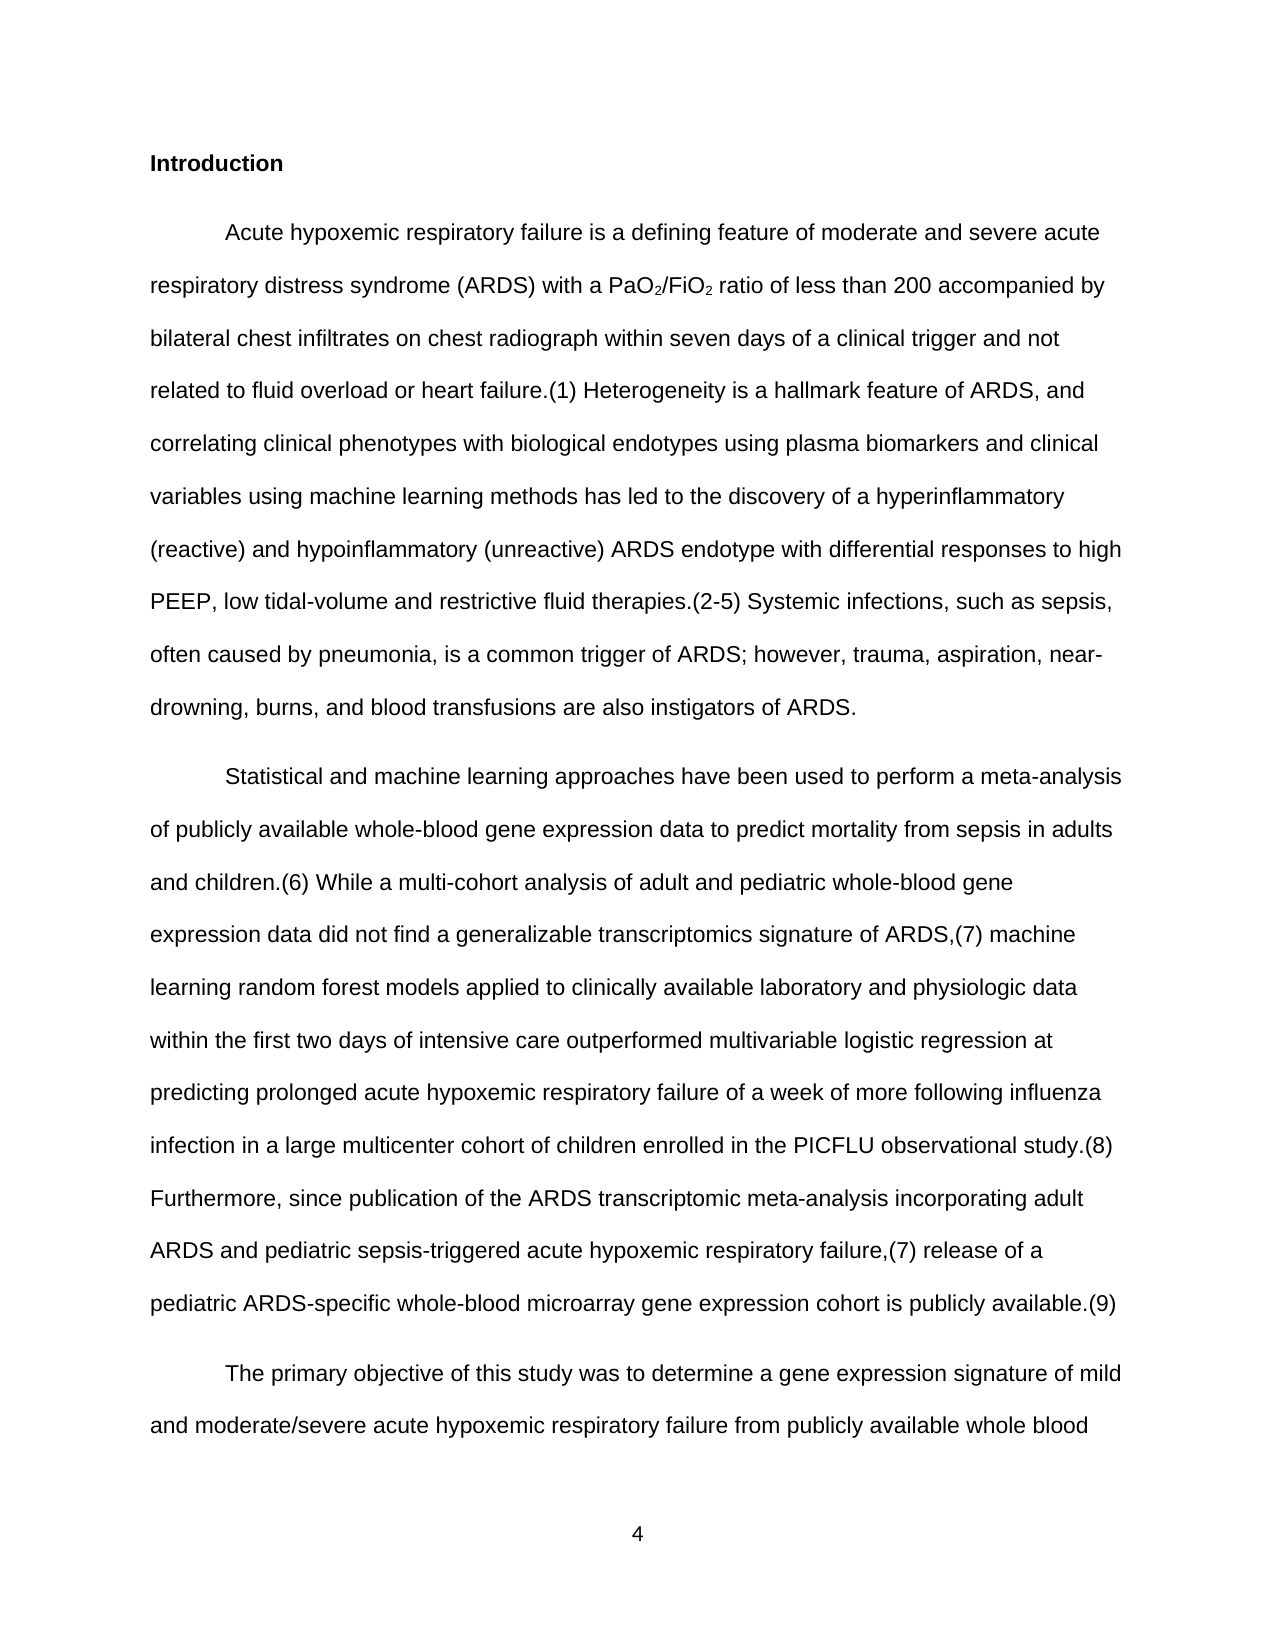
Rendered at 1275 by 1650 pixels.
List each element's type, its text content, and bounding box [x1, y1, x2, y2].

text Statistical and machine learning approaches have been used to perform a meta-analysis of publicly available whole-blood gene expression data to predict mortality from sepsis in adults and children.(6) While a multi-cohort analysis of adult and pediatric whole-blood gene expression data did not find a generalizable transcriptomics signature of ARDS,(7) machine learning random forest models applied to clinically available laboratory and physiologic data within the first two days of intensive care outperformed multivariable logistic regression at predicting prolonged acute hypoxemic respiratory failure of a week of more following influenza infection in a large multicenter cohort of children enrolled in the PICFLU observational study.(8) Furthermore, since publication of the ARDS transcriptomic meta-analysis incorporating adult ARDS and pediatric sepsis-triggered acute hypoxemic respiratory failure,(7) release of a pediatric ARDS-specific whole-blood microarray gene expression cohort is publicly available.(9) [150, 763, 1125, 1317]
text Introduction [150, 150, 1125, 176]
text Acute hypoxemic respiratory failure is a defining feature of moderate and severe acute respiratory distress syndrome (ARDS) with a PaO2/FiO2 ratio of less than 200 accompanied by bilateral chest infiltrates on chest radiograph within seven days of a clinical trigger and not related to fluid overload or heart failure.(1) Heterogeneity is a hallmark feature of ARDS, and correlating clinical phenotypes with biological endotypes using plasma biomarkers and clinical variables using machine learning methods has led to the discovery of a hyperinflammatory (reactive) and hypoinflammatory (unreactive) ARDS endotype with differential responses to high PEEP, low tidal-volume and restrictive fluid therapies.(2-5) Systemic infections, such as sepsis, often caused by pneumonia, is a common trigger of ARDS; however, trauma, aspiration, near-drowning, burns, and blood transfusions are also instigators of ARDS. [150, 219, 1125, 720]
